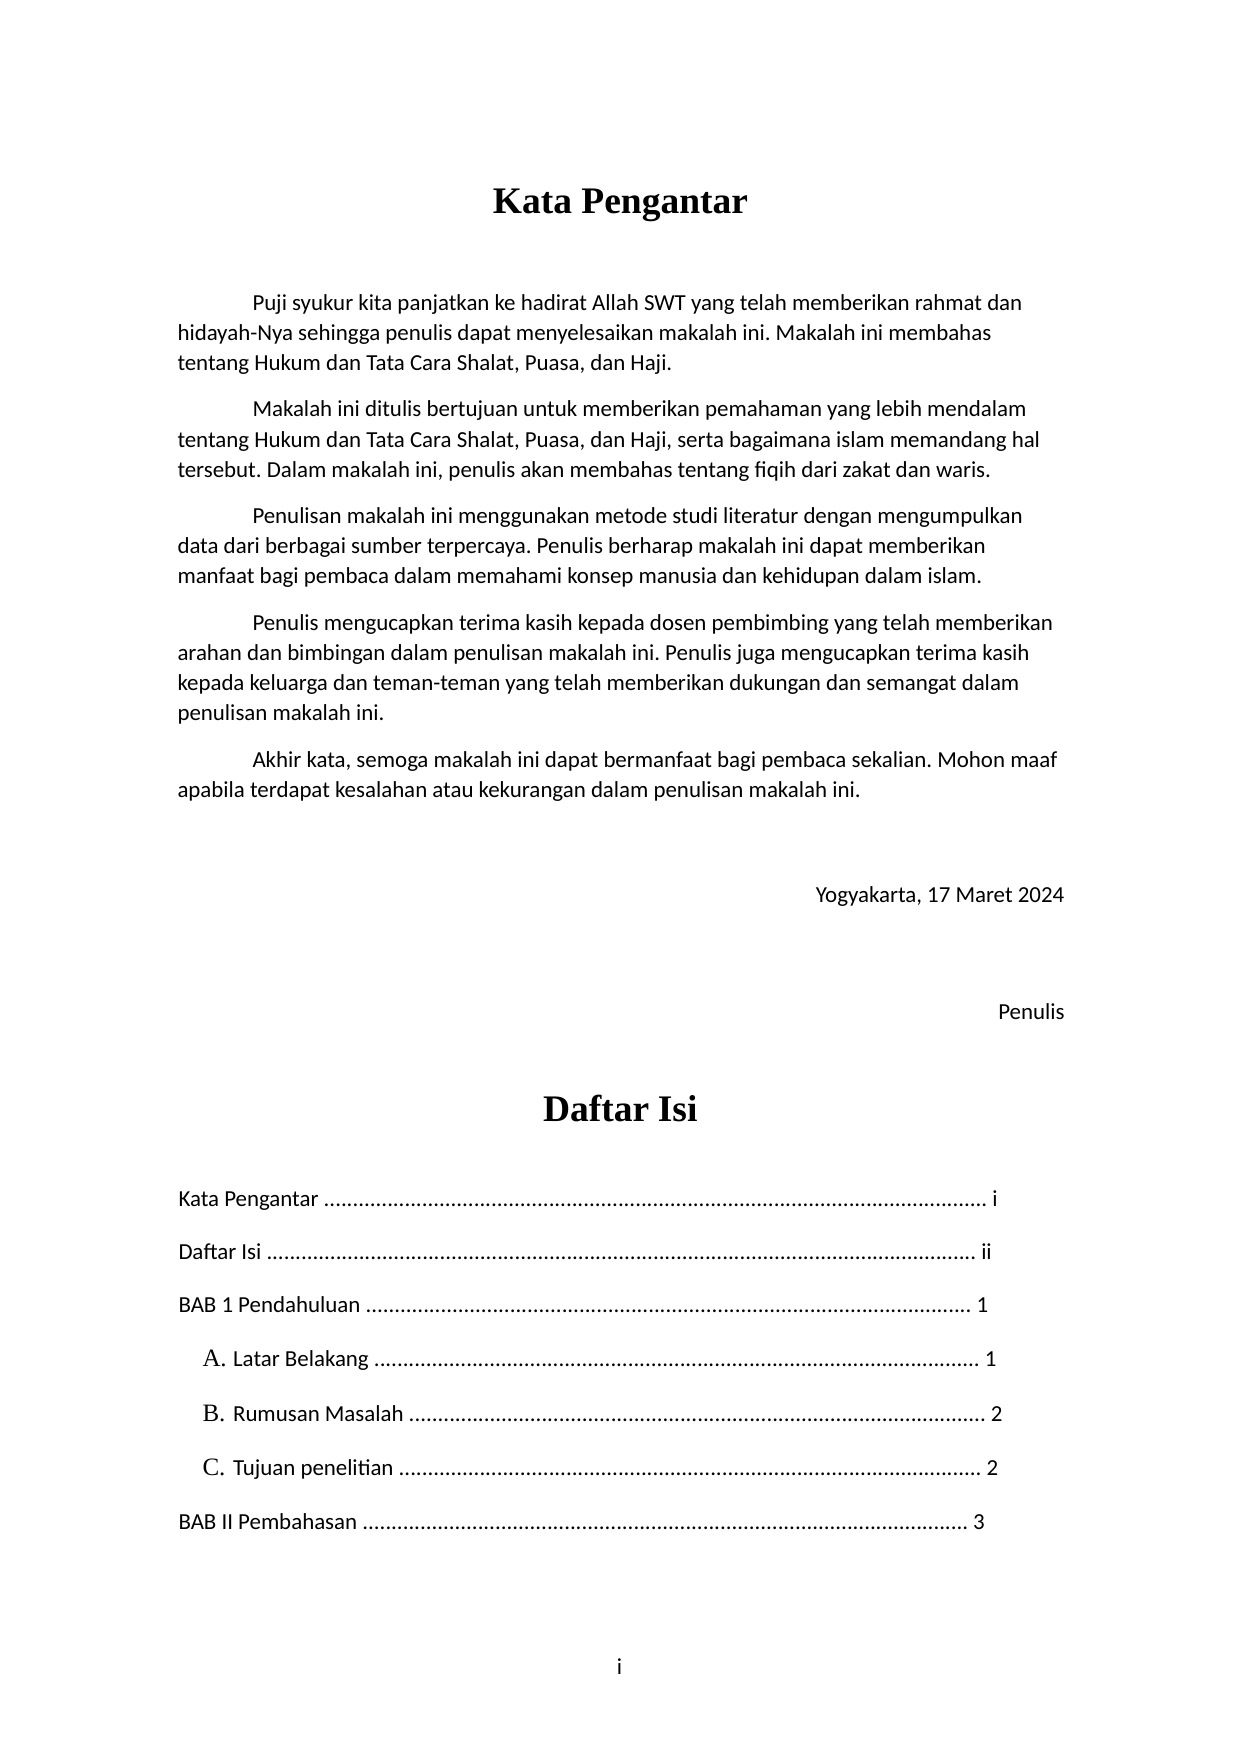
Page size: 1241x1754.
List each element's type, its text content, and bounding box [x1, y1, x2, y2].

text Penulis mengucapkan terima kasih kepada dosen pembimbing yang telah memberikan arahan dan bimbingan dalam penulisan makalah ini. Penulis juga mengucapkan terima kasih kepada keluarga dan teman-teman yang telah memberikan dukungan dan semangat dalam penulisan makalah ini. [177, 608, 1064, 727]
text Yogyakarta, 17 Maret 2024 [178, 880, 1064, 908]
text Penulis [178, 997, 1064, 1025]
text Kata Pengantar ................................................................................................................... i [178, 1184, 1064, 1212]
text Penulisan makalah ini menggunakan metode studi literatur dengan mengumpulkan data dari berbagai sumber terpercaya. Penulis berharap makalah ini dapat memberikan manfaat bagi pembaca dalam memahami konsep manusia dan kehidupan dalam islam. [177, 501, 1064, 589]
subtitle Daftar Isi [224, 1086, 1016, 1129]
text Makalah ini ditulis bertujuan untuk memberikan pemahaman yang lebih mendalam tentang Hukum dan Tata Cara Shalat, Puasa, dan Haji, serta bagaimana islam memandang hal tersebut. Dalam makalah ini, penulis akan membahas tentang fiqih dari zakat dan waris. [177, 394, 1064, 483]
text Akhir kata, semoga makalah ini dapat bermanfaat bagi pembaca sekalian. Mohon maaf apabila terdapat kesalahan atau kekurangan dalam penulisan makalah ini. [177, 745, 1064, 803]
text BAB 1 Pendahuluan ......................................................................................................... 1 [178, 1290, 1064, 1318]
list Tujuan penelitian ..................................................................................................... 2 [202, 1452, 1064, 1481]
text Daftar Isi ........................................................................................................................... ii [178, 1237, 1064, 1265]
list Rumusan Masalah .................................................................................................... 2 [202, 1398, 1064, 1427]
text Puji syukur kita panjatkan ke hadirat Allah SWT yang telah memberikan rahmat dan hidayah-Nya sehingga penulis dapat menyelesaikan makalah ini. Makalah ini membahas tentang Hukum dan Tata Cara Shalat, Puasa, dan Haji. [177, 288, 1064, 376]
text BAB II Pembahasan ......................................................................................................... 3 [178, 1507, 1064, 1535]
list Latar Belakang ......................................................................................................... 1 [202, 1343, 1064, 1373]
subtitle Kata Pengantar [224, 178, 1016, 221]
